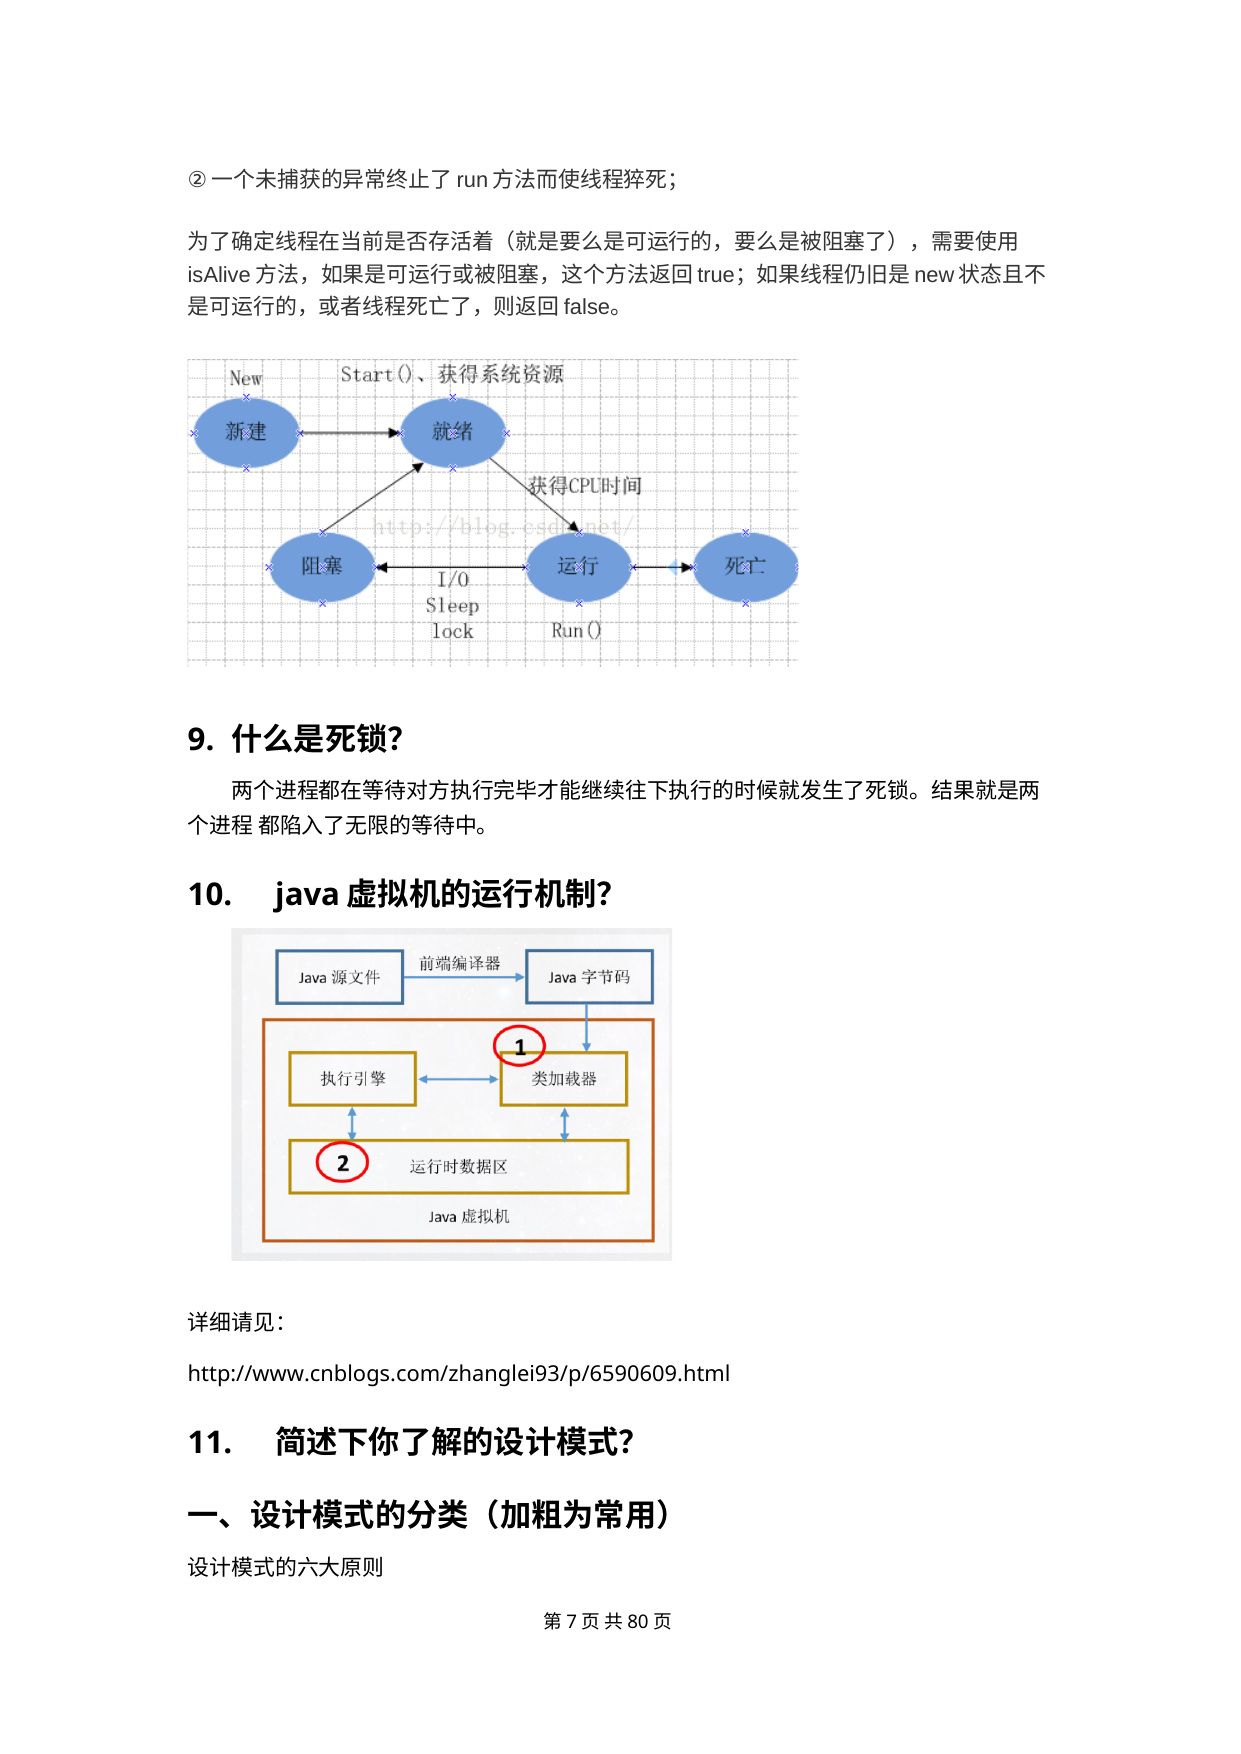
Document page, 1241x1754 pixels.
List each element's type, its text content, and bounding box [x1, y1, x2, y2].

text 详细请见： [187, 1305, 1053, 1337]
subtitle 9. 什么是死锁？ [187, 704, 1053, 769]
text ②一个未捕获的异常终止了run方法而使线程猝死； [187, 162, 1053, 194]
subtitle 一、设计模式的分类（加粗为常用） [187, 1481, 1053, 1546]
picture [231, 928, 673, 1261]
text 设计模式的六大原则 [187, 1549, 1053, 1582]
text 两个进程都在等待对方执行完毕才能继续往下执行的时候就发生了死锁。结果就是两个进程 都陷入了无限的等待中。 [187, 773, 1053, 841]
text http://www.cnblogs.com/zhanglei93/p/6590609.html [187, 1356, 1053, 1389]
text 为了确定线程在当前是否存活着（就是要么是可运行的，要么是被阻塞了），需要使用isAlive方法，如果是可运行或被阻塞，这个方法返回true；如果线程仍旧是new状态且不是可运行的，或者线程死亡了，则返回false。 [187, 224, 1053, 321]
picture [187, 359, 799, 667]
subtitle 11. 简述下你了解的设计模式？ [187, 1408, 1053, 1473]
subtitle 10. java虚拟机的运行机制？ [187, 860, 1053, 925]
